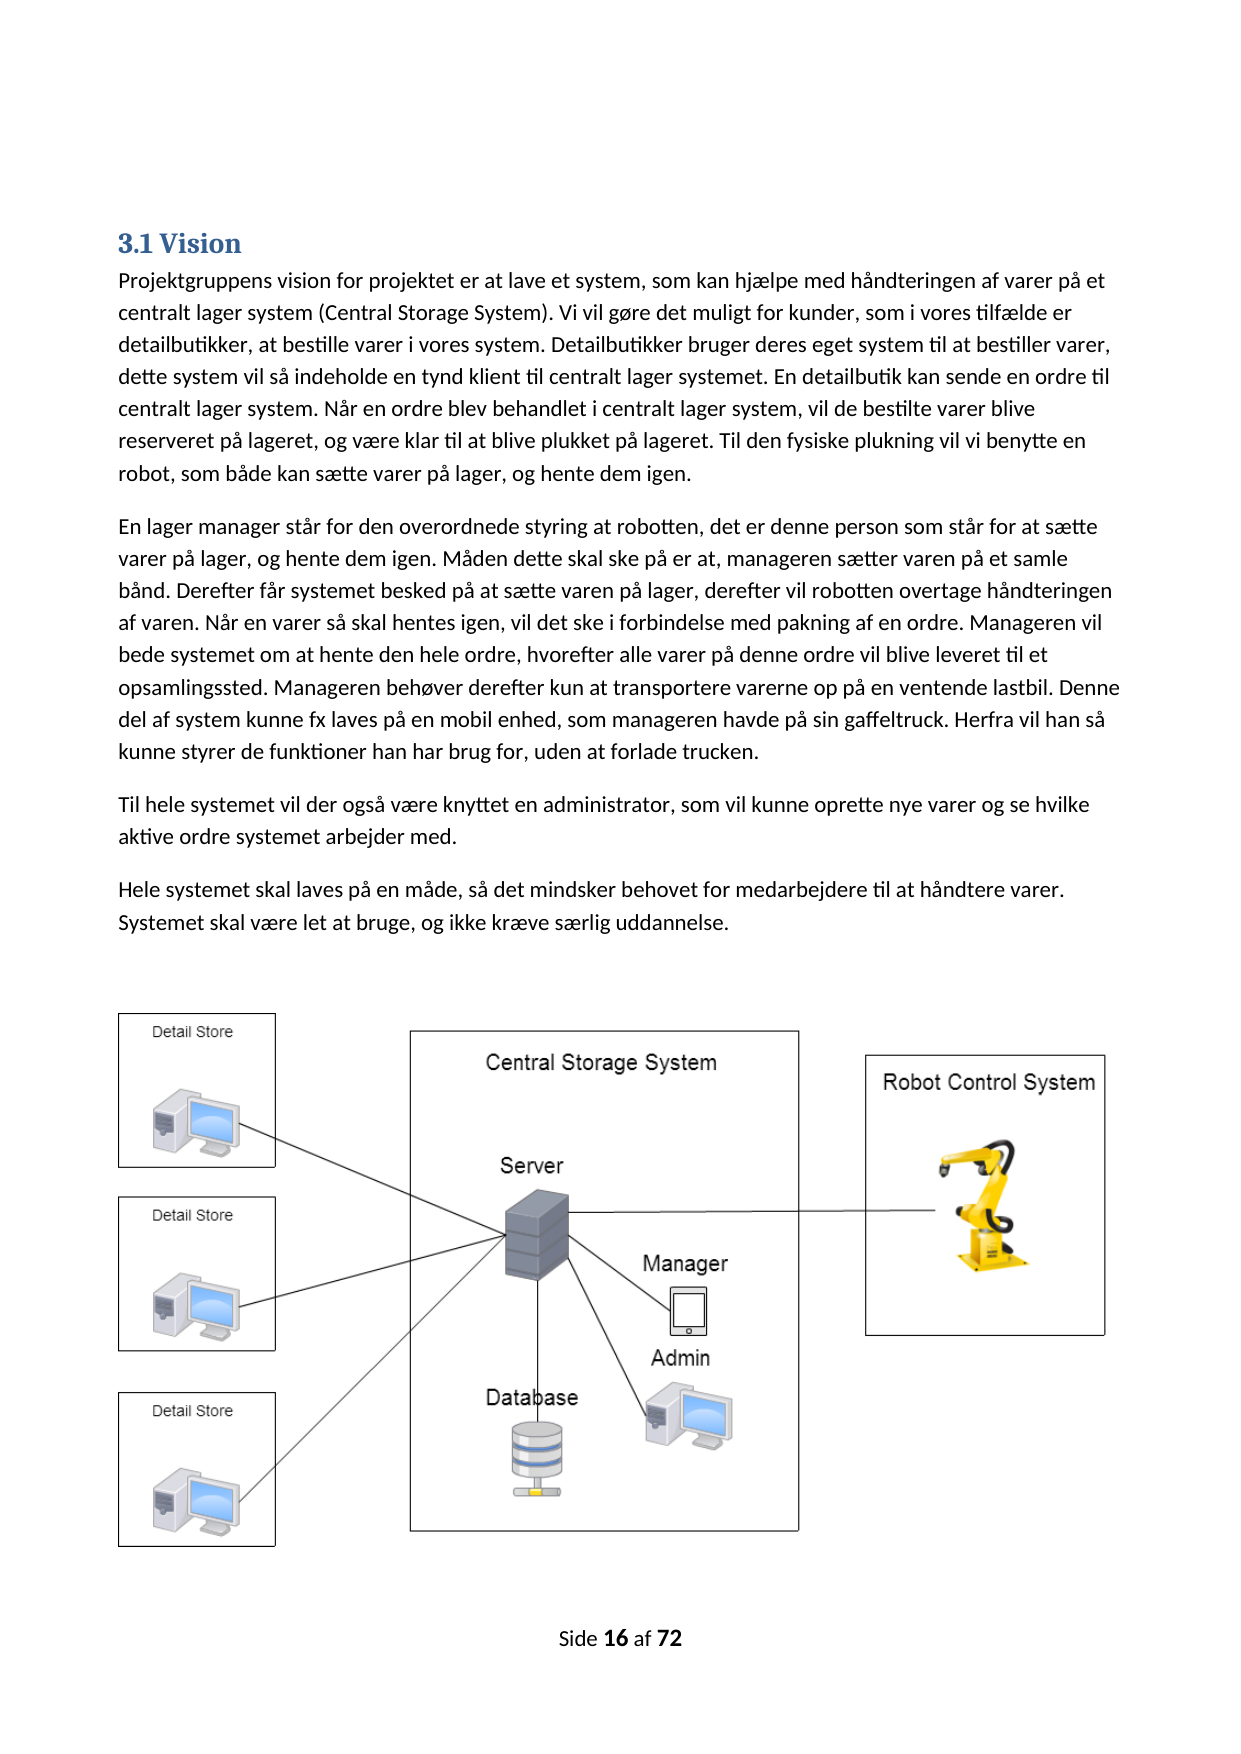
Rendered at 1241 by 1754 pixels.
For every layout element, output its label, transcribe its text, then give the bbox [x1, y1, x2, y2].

picture [118, 1013, 1123, 1547]
subtitle 3.1 Vision [118, 227, 1122, 261]
text Hele systemet skal laves på en måde, så det mindsker behovet for medarbejdere til at håndtere varer. Systemet skal være let at bruge, og ikke kræve særlig uddannelse. [118, 875, 1122, 936]
text En lager manager står for den overordnede styring at robotten, det er denne person som står for at sætte varer på lager, og hente dem igen. Måden dette skal ske på er at, manageren sætter varen på et samle bånd. Derefter får systemet besked på at sætte varen på lager, derefter vil robotten overtage håndteringen af varen. Når en varer så skal hentes igen, vil det ske i forbindelse med pakning af en ordre. Manageren vil bede systemet om at hente den hele ordre, hvorefter alle varer på denne ordre vil blive leveret til et opsamlingssted. Manageren behøver derefter kun at transportere varerne op på en ventende lastbil. Denne del af system kunne fx laves på en mobil enhed, som manageren havde på sin gaffeltruck. Herfra vil han så kunne styrer de funktioner han har brug for, uden at forlade trucken. [118, 512, 1122, 765]
text Projektgruppens vision for projektet er at lave et system, som kan hjælpe med håndteringen af varer på et centralt lager system (Central Storage System). Vi vil gøre det muligt for kunder, som i vores tilfælde er detailbutikker, at bestille varer i vores system. Detailbutikker bruger deres eget system til at bestiller varer, dette system vil så indeholde en tynd klient til centralt lager systemet. En detailbutik kan sende en ordre til centralt lager system. Når en ordre blev behandlet i centralt lager system, vil de bestilte varer blive reserveret på lageret, og være klar til at blive plukket på lageret. Til den fysiske plukning vil vi benytte en robot, som både kan sætte varer på lager, og hente dem igen. [118, 266, 1122, 487]
text Til hele systemet vil der også være knyttet en administrator, som vil kunne oprette nye varer og se hvilke aktive ordre systemet arbejder med. [118, 790, 1122, 850]
